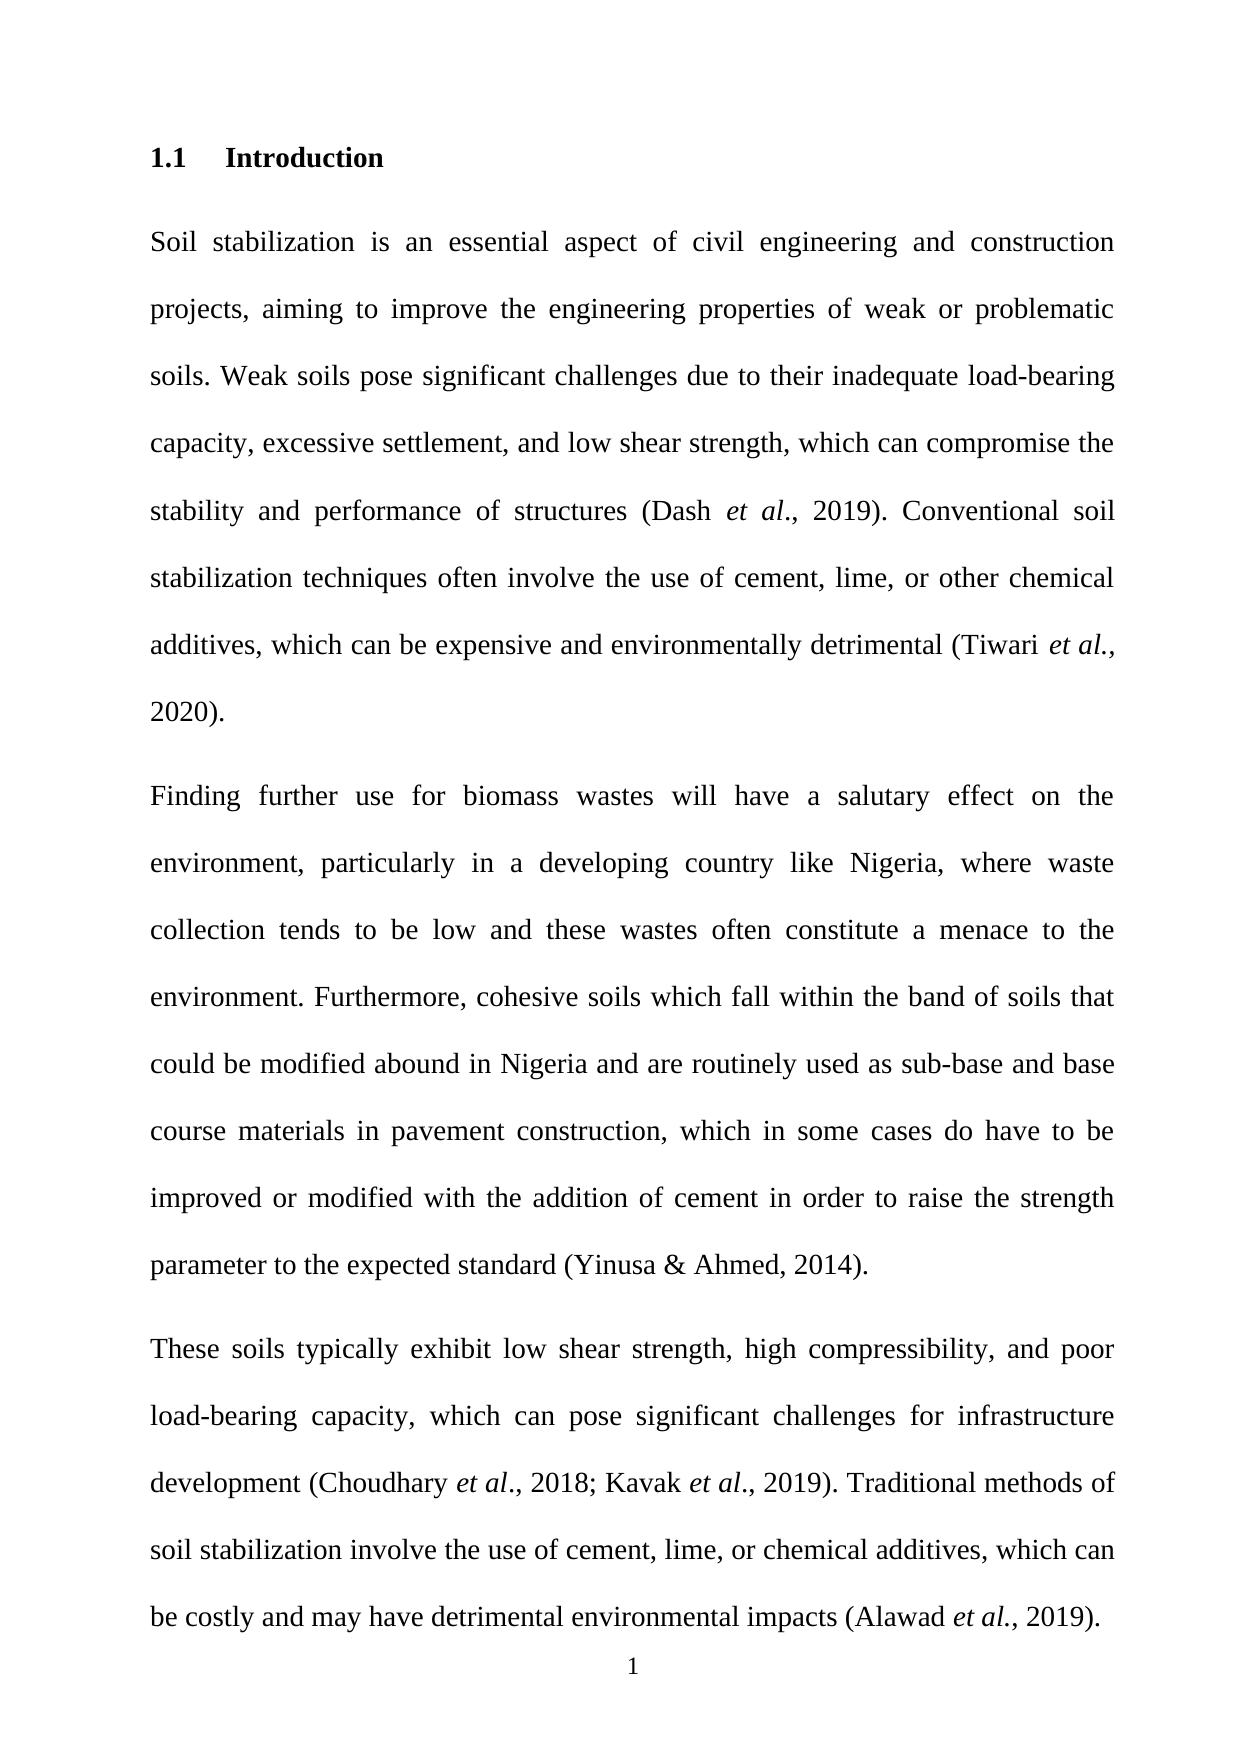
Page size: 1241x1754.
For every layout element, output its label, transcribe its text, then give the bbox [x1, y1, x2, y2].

text Finding further use for biomass wastes will have a salutary effect on the environment, particularly in a developing country like Nigeria, where waste collection tends to be low and these wastes often constitute a menace to the environment. Furthermore, cohesive soils which fall within the band of soils that could be modified abound in Nigeria and are routinely used as sub-base and base course materials in pavement construction, which in some cases do have to be improved or modified with the addition of cement in order to raise the strength parameter to the expected standard (Yinusa & Ahmed, 2014). [150, 778, 1116, 1281]
text These soils typically exhibit low shear strength, high compressibility, and poor load-bearing capacity, which can pose significant challenges for infrastructure development (Choudhary et al., 2018; Kavak et al., 2019). Traditional methods of soil stabilization involve the use of cement, lime, or chemical additives, which can be costly and may have detrimental environmental impacts (Alawad et al., 2019). [150, 1331, 1116, 1633]
text Soil stabilization is an essential aspect of civil engineering and construction projects, aiming to improve the engineering properties of weak or problematic soils. Weak soils pose significant challenges due to their inadequate load-bearing capacity, excessive settlement, and low shear strength, which can compromise the stability and performance of structures (Dash et al., 2019). Conventional soil stabilization techniques often involve the use of cement, lime, or other chemical additives, which can be expensive and environmentally detrimental (Tiwari et al., 2020). [150, 224, 1116, 727]
text 1.1 Introduction [150, 141, 1116, 174]
